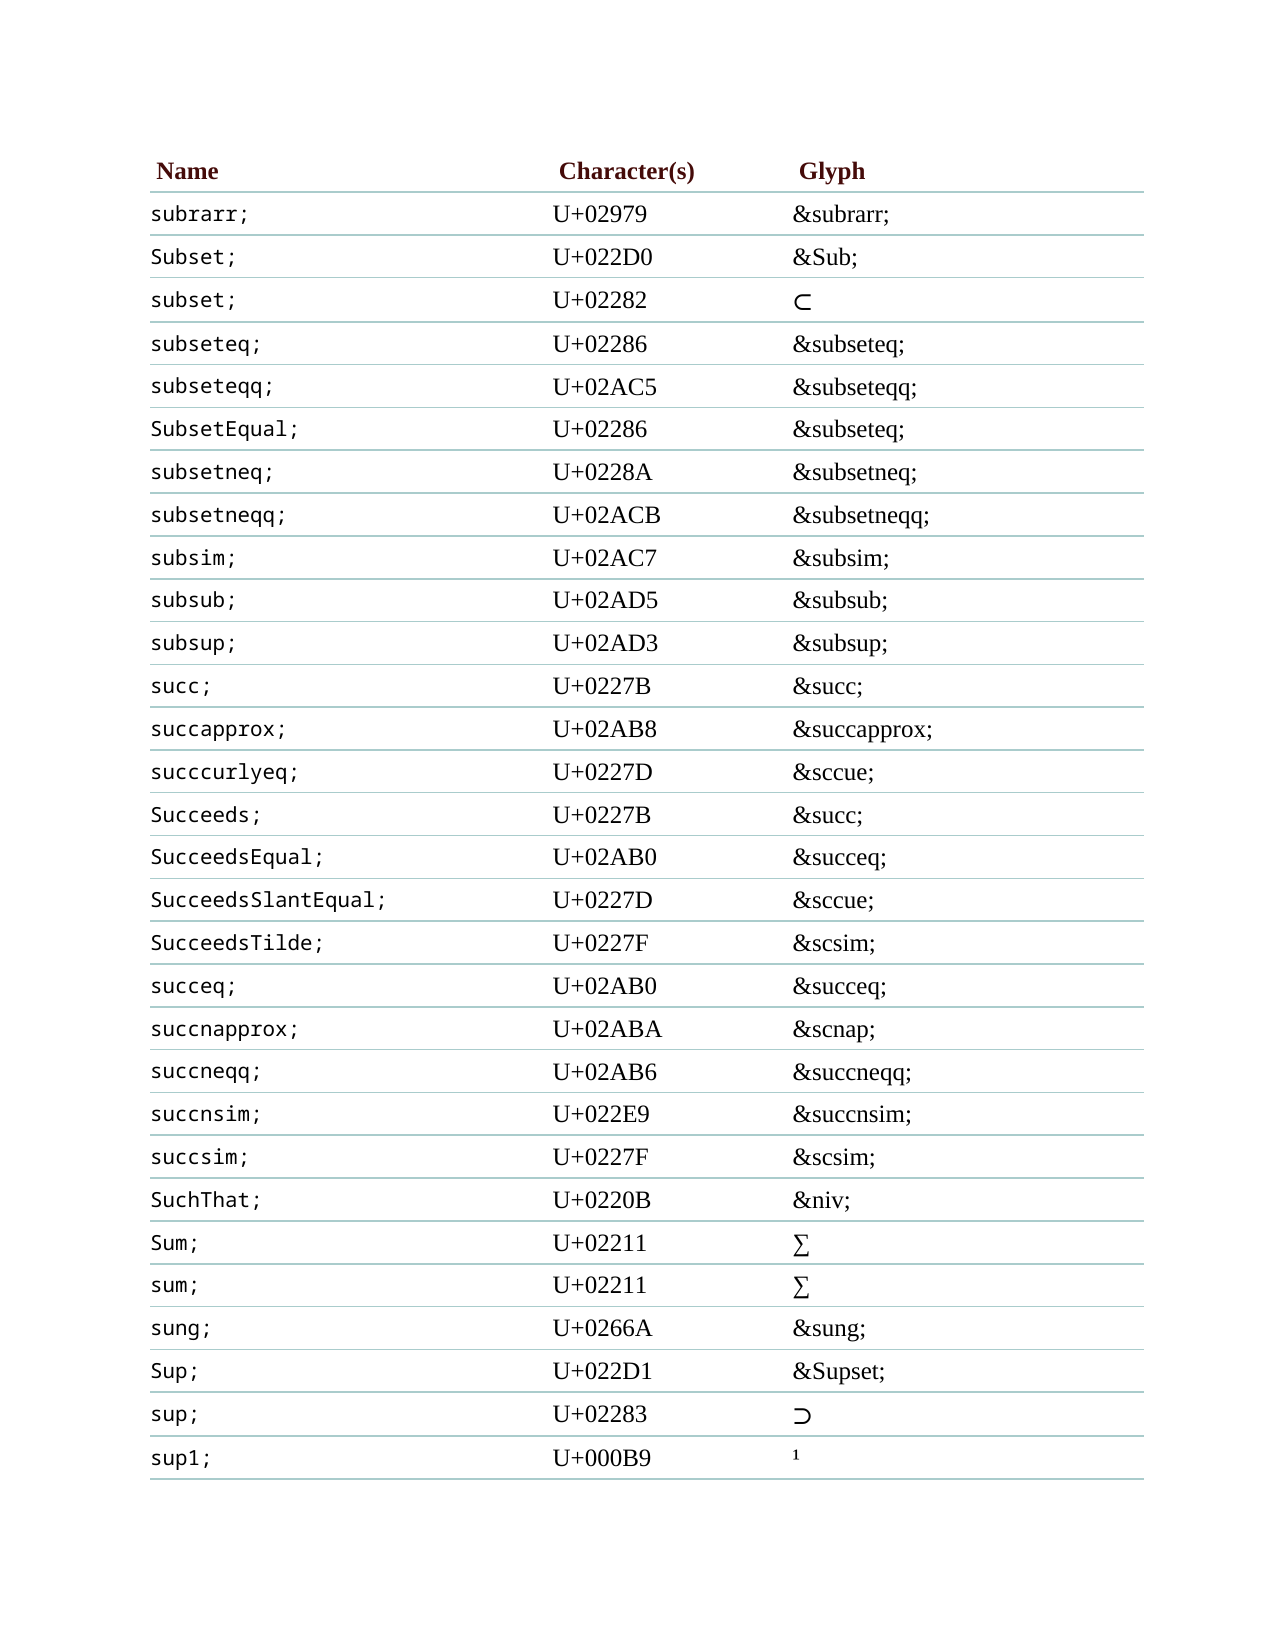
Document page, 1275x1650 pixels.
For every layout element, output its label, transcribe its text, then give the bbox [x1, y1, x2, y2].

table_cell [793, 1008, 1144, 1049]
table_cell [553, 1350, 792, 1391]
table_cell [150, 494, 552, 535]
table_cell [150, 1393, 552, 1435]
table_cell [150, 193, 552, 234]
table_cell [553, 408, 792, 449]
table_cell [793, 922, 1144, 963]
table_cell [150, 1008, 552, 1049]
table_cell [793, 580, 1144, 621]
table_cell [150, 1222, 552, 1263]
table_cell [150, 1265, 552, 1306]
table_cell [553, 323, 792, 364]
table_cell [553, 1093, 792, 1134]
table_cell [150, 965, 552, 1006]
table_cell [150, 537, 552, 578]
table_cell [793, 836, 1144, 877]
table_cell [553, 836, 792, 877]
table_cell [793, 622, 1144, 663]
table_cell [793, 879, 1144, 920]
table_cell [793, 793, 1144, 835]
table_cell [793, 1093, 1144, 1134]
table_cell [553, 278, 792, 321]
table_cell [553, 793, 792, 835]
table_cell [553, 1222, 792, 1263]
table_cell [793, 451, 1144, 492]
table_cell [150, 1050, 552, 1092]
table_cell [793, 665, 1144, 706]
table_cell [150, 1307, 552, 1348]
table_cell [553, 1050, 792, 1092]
table_header Name [150, 150, 552, 191]
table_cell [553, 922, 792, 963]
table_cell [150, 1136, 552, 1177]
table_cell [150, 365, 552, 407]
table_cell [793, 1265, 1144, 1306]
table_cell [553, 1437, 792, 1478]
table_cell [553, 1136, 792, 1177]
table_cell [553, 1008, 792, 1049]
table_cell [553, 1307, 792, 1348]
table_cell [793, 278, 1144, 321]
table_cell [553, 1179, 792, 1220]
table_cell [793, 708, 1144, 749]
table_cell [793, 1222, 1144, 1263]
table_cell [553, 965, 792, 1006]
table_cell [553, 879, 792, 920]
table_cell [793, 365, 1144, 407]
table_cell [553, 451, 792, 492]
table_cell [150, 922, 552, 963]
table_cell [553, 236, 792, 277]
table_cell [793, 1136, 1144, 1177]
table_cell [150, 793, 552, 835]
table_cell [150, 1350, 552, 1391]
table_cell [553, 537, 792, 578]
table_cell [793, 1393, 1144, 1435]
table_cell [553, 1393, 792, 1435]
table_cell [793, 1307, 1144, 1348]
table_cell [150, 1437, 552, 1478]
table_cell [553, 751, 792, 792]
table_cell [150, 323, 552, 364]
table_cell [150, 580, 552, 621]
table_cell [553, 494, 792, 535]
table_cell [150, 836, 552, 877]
table_header Character(s) [553, 150, 792, 191]
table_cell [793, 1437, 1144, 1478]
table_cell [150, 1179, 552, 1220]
table_header Glyph [793, 150, 1144, 191]
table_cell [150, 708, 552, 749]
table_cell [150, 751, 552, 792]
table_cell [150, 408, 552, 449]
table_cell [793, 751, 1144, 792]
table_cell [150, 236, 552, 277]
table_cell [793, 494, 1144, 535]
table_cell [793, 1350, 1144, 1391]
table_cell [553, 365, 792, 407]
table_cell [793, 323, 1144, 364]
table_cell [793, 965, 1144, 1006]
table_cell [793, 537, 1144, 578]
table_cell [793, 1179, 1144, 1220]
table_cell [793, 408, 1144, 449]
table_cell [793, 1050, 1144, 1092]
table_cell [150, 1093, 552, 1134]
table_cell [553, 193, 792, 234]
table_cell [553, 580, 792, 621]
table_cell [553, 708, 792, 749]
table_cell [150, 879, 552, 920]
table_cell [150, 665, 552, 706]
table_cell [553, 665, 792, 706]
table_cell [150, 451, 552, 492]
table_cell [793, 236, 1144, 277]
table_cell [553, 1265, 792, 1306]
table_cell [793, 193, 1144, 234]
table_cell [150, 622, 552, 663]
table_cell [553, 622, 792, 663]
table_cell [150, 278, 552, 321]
